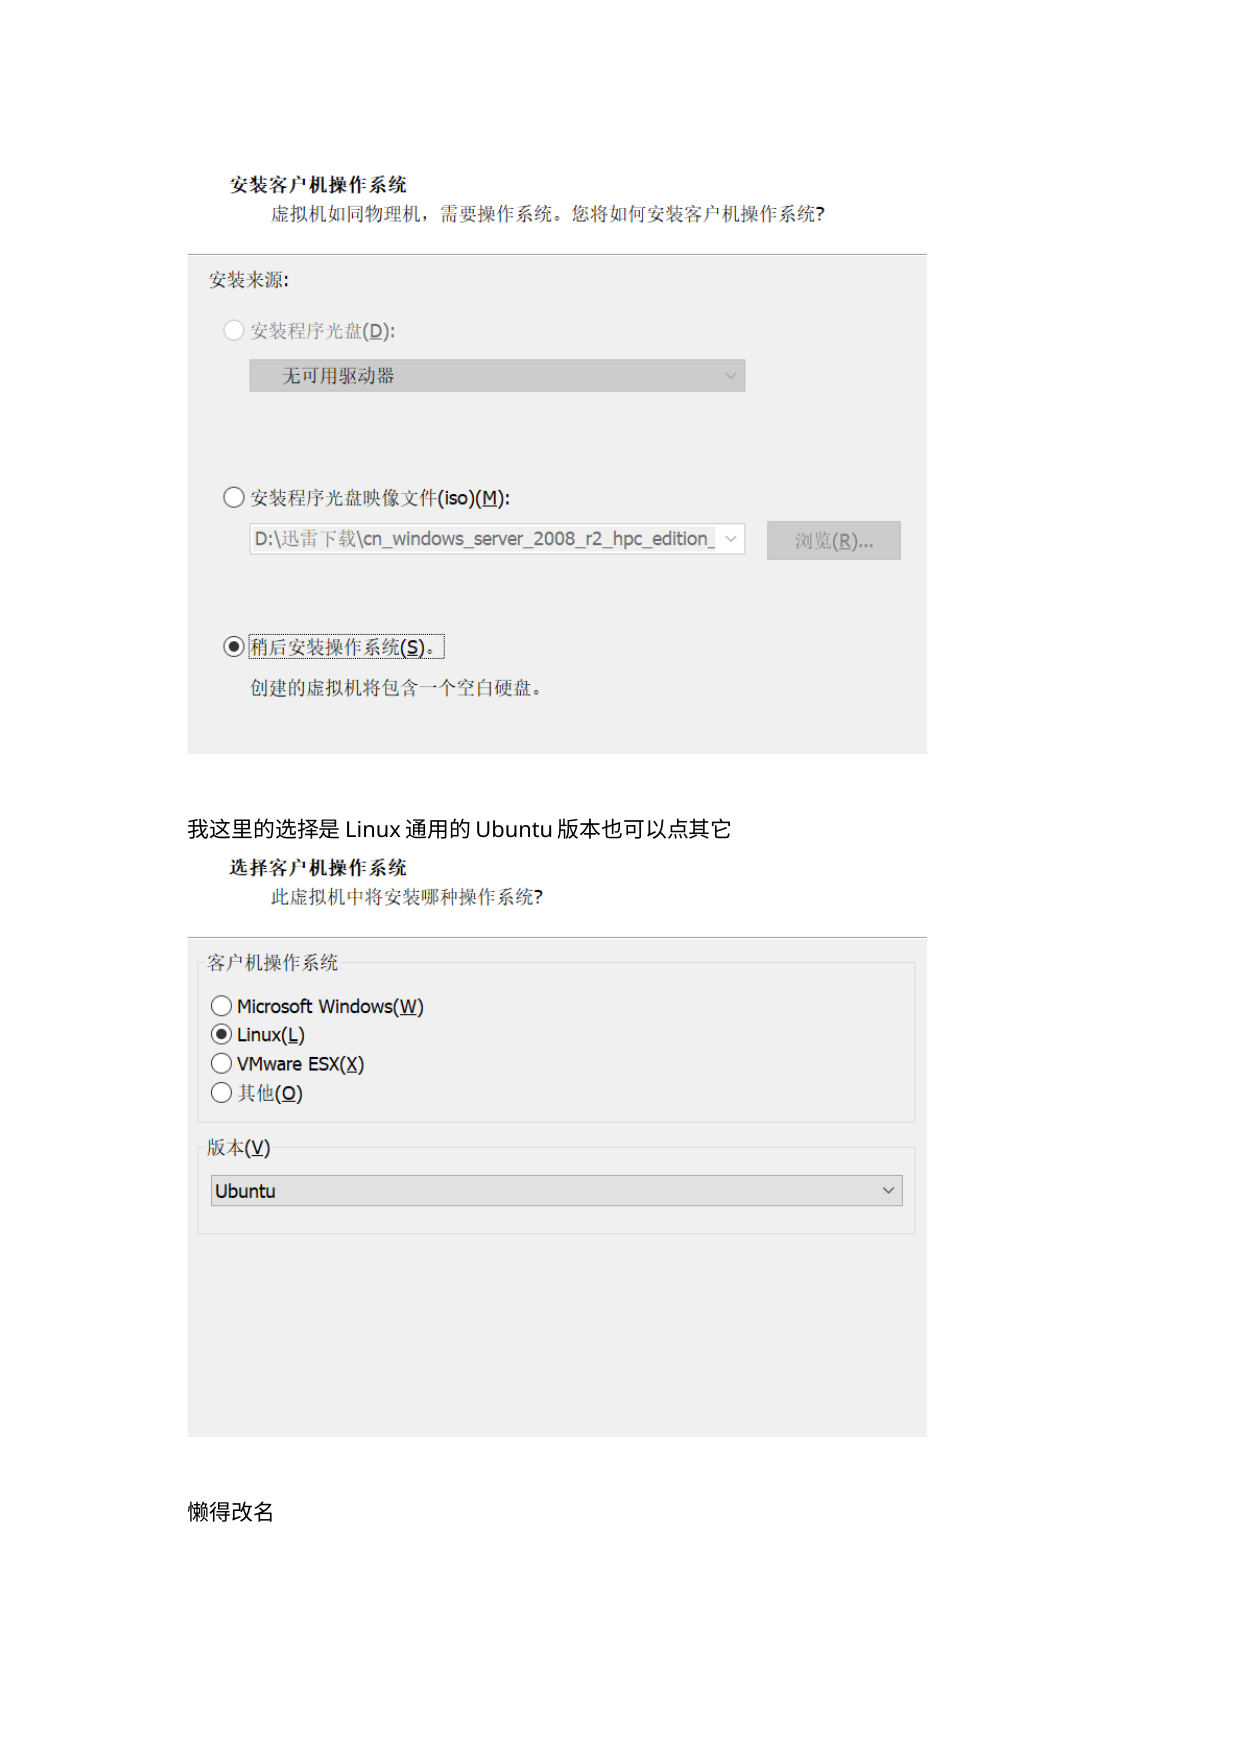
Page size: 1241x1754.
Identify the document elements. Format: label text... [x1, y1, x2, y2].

picture [187, 844, 928, 1437]
text 我这里的选择是Linux通用的Ubuntu版本也可以点其它 [187, 812, 1053, 844]
picture [187, 162, 928, 754]
text 懒得改名 [187, 1494, 1053, 1527]
